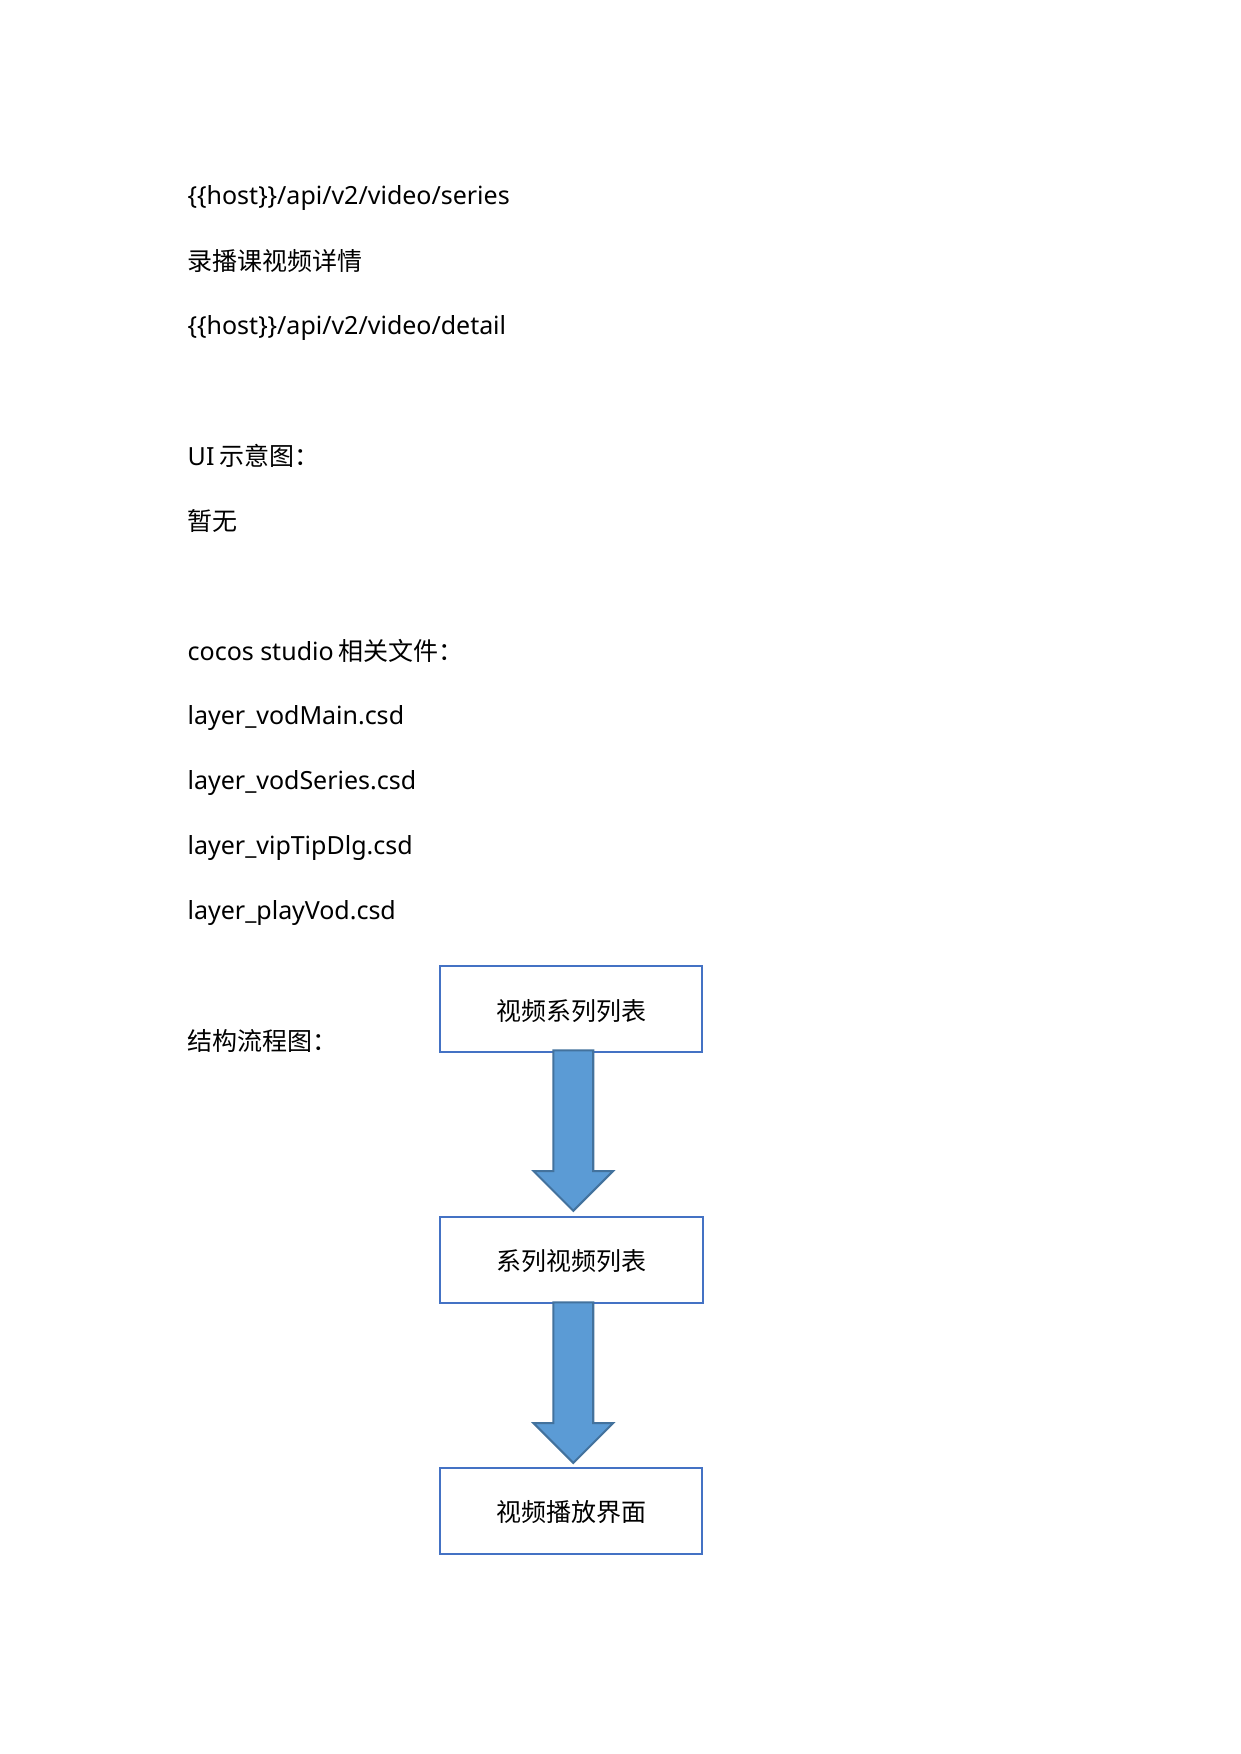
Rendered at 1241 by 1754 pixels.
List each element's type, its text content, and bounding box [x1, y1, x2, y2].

text cocos studio相关文件： [187, 617, 1053, 682]
text layer_playVod.csd [187, 877, 1053, 942]
text 暂无 [187, 487, 1053, 552]
text {{host}}/api/v2/video/series [187, 162, 1053, 227]
text UI示意图： [187, 422, 1053, 487]
text layer_vodSeries.csd [187, 747, 1053, 812]
text layer_vodMain.csd [187, 682, 1053, 747]
text 结构流程图： [187, 1007, 552, 1072]
text 录播课视频详情 [187, 227, 1053, 292]
text {{host}}/api/v2/video/detail [187, 292, 1053, 357]
text 结构流程图： [595, 1007, 1053, 1072]
text layer_vipTipDlg.csd [187, 812, 1053, 877]
